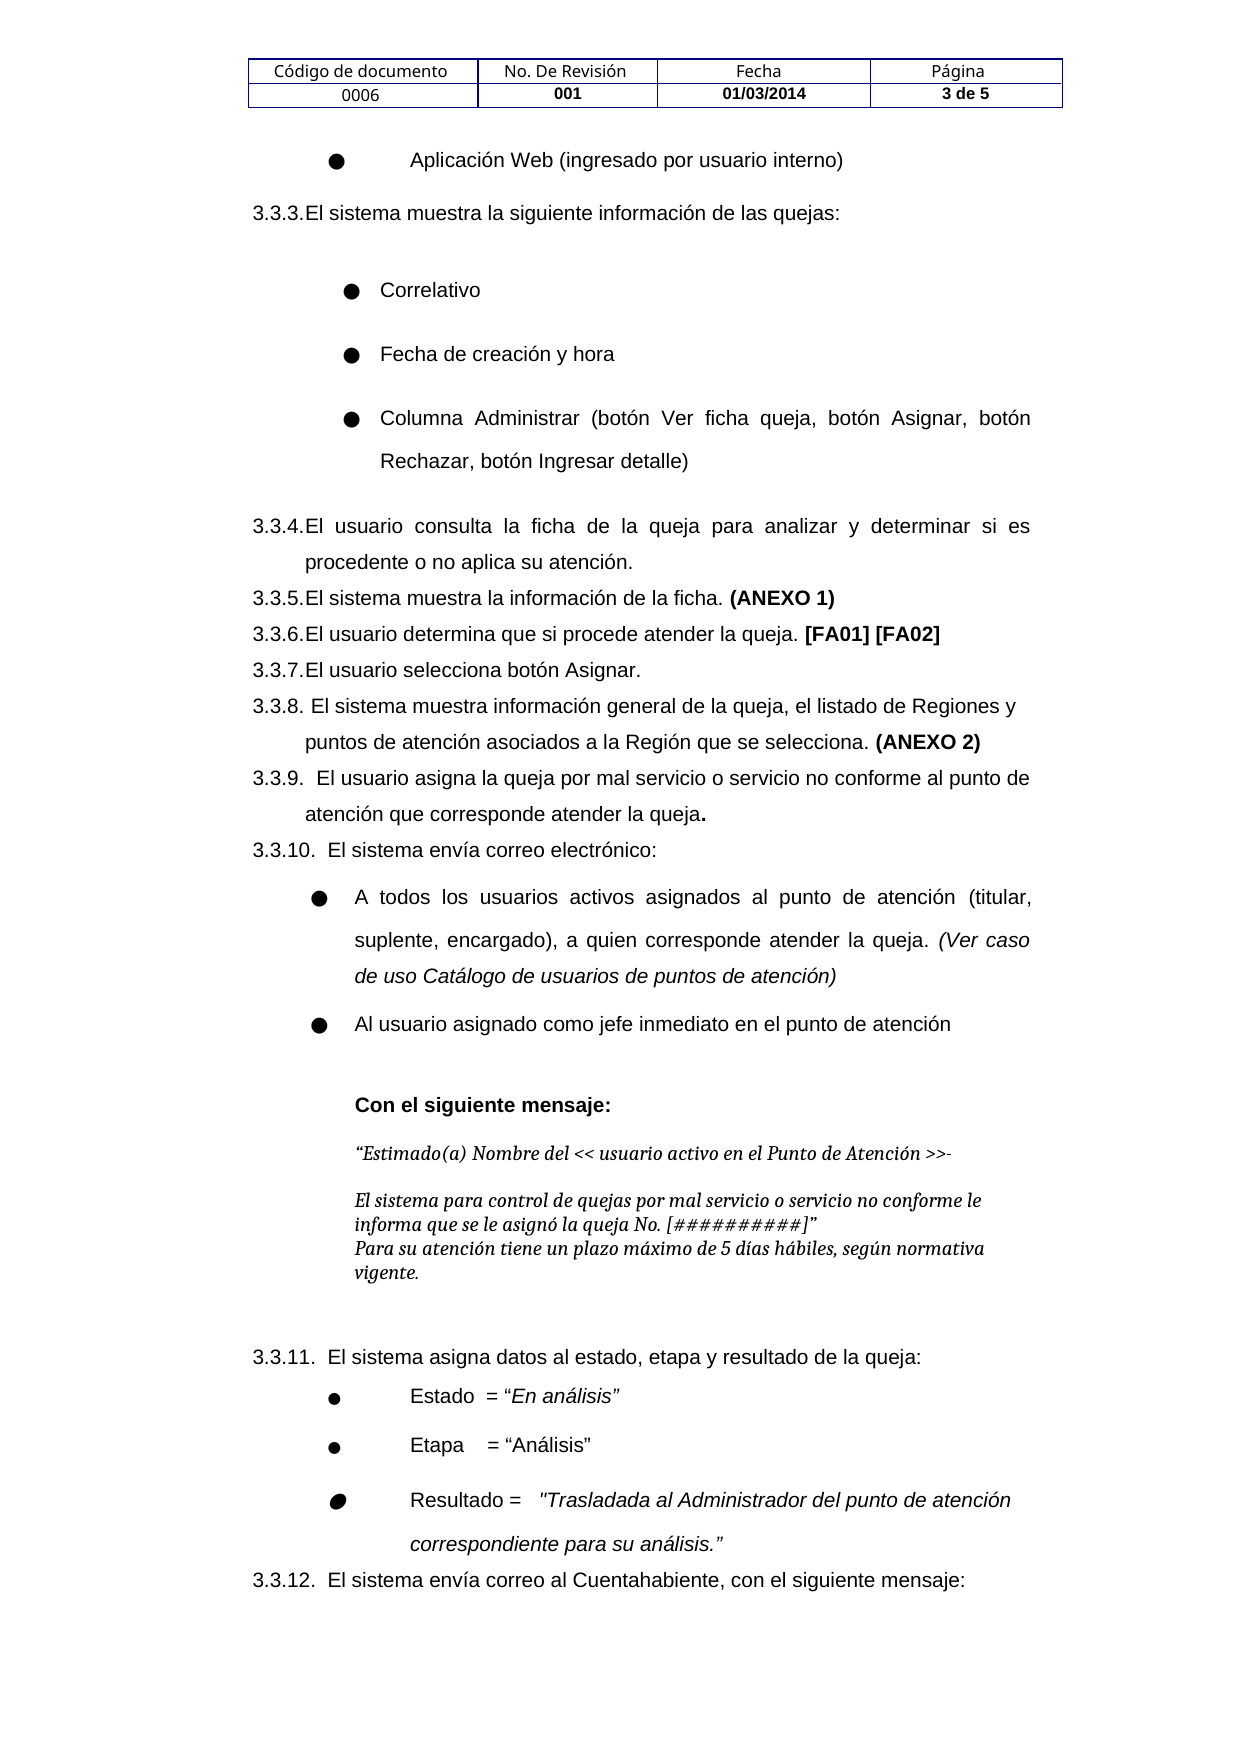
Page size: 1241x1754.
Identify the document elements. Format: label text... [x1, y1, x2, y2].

list El usuario consulta la ficha de la queja para analizar y determinar si es procedente o no aplica su atención. [252, 514, 1032, 574]
list Estado = “En análisis” [327, 1381, 1032, 1413]
list Etapa = “Análisis” [327, 1429, 1032, 1461]
list Aplicación Web (ingresado por usuario interno) [327, 137, 1063, 180]
list El sistema asigna datos al estado, etapa y resultado de la queja: [252, 1345, 1032, 1369]
text Con el siguiente mensaje: [354, 1093, 1032, 1117]
list Resultado = "Trasladada al Administrador del punto de atención correspondiente para su análisis.” [327, 1477, 1032, 1556]
list El sistema envía correo al Cuentahabiente, con el siguiente mensaje: [252, 1568, 1032, 1592]
text El sistema para control de quejas por mal servicio o servicio no conforme le informa que se le asignó la queja No. [##########]” [354, 1189, 1032, 1237]
list A todos los usuarios activos asignados al punto de atención (titular, suplente, encargado), a quien corresponde atender la queja. (Ver caso de uso Catálogo de usuarios de puntos de atención) [310, 873, 1032, 988]
text “Estimado(a) Nombre del << usuario activo en el Punto de Atención >> [354, 1141, 1032, 1165]
list El usuario determina que si procede atender la queja. [FA01] [FA02] [252, 622, 1032, 646]
list El sistema muestra información general de la queja, el listado de Regiones y puntos de atención asociados a la Región que se selecciona. (ANEXO 2) [252, 694, 1032, 754]
list El sistema muestra la información de la ficha. (ANEXO 1) [252, 586, 1032, 610]
list El sistema muestra la siguiente información de las quejas: [252, 201, 1032, 225]
list El sistema envía correo electrónico: [252, 838, 1032, 862]
list El usuario selecciona botón Asignar. [252, 658, 1032, 682]
list Columna Administrar (botón Ver ficha queja, botón Asignar, botón Rechazar, botón Ingresar detalle) [342, 394, 1032, 473]
list Fecha de creación y hora [342, 330, 1032, 373]
list Correlativo [342, 266, 1032, 309]
list El usuario asigna la queja por mal servicio o servicio no conforme al punto de atención que corresponde atender la queja. [252, 766, 1032, 826]
list Al usuario asignado como jefe inmediato en el punto de atención [310, 1000, 1032, 1043]
text Para su atención tiene un plazo máximo de 5 días hábiles, según normativa vigente. [354, 1237, 1032, 1285]
